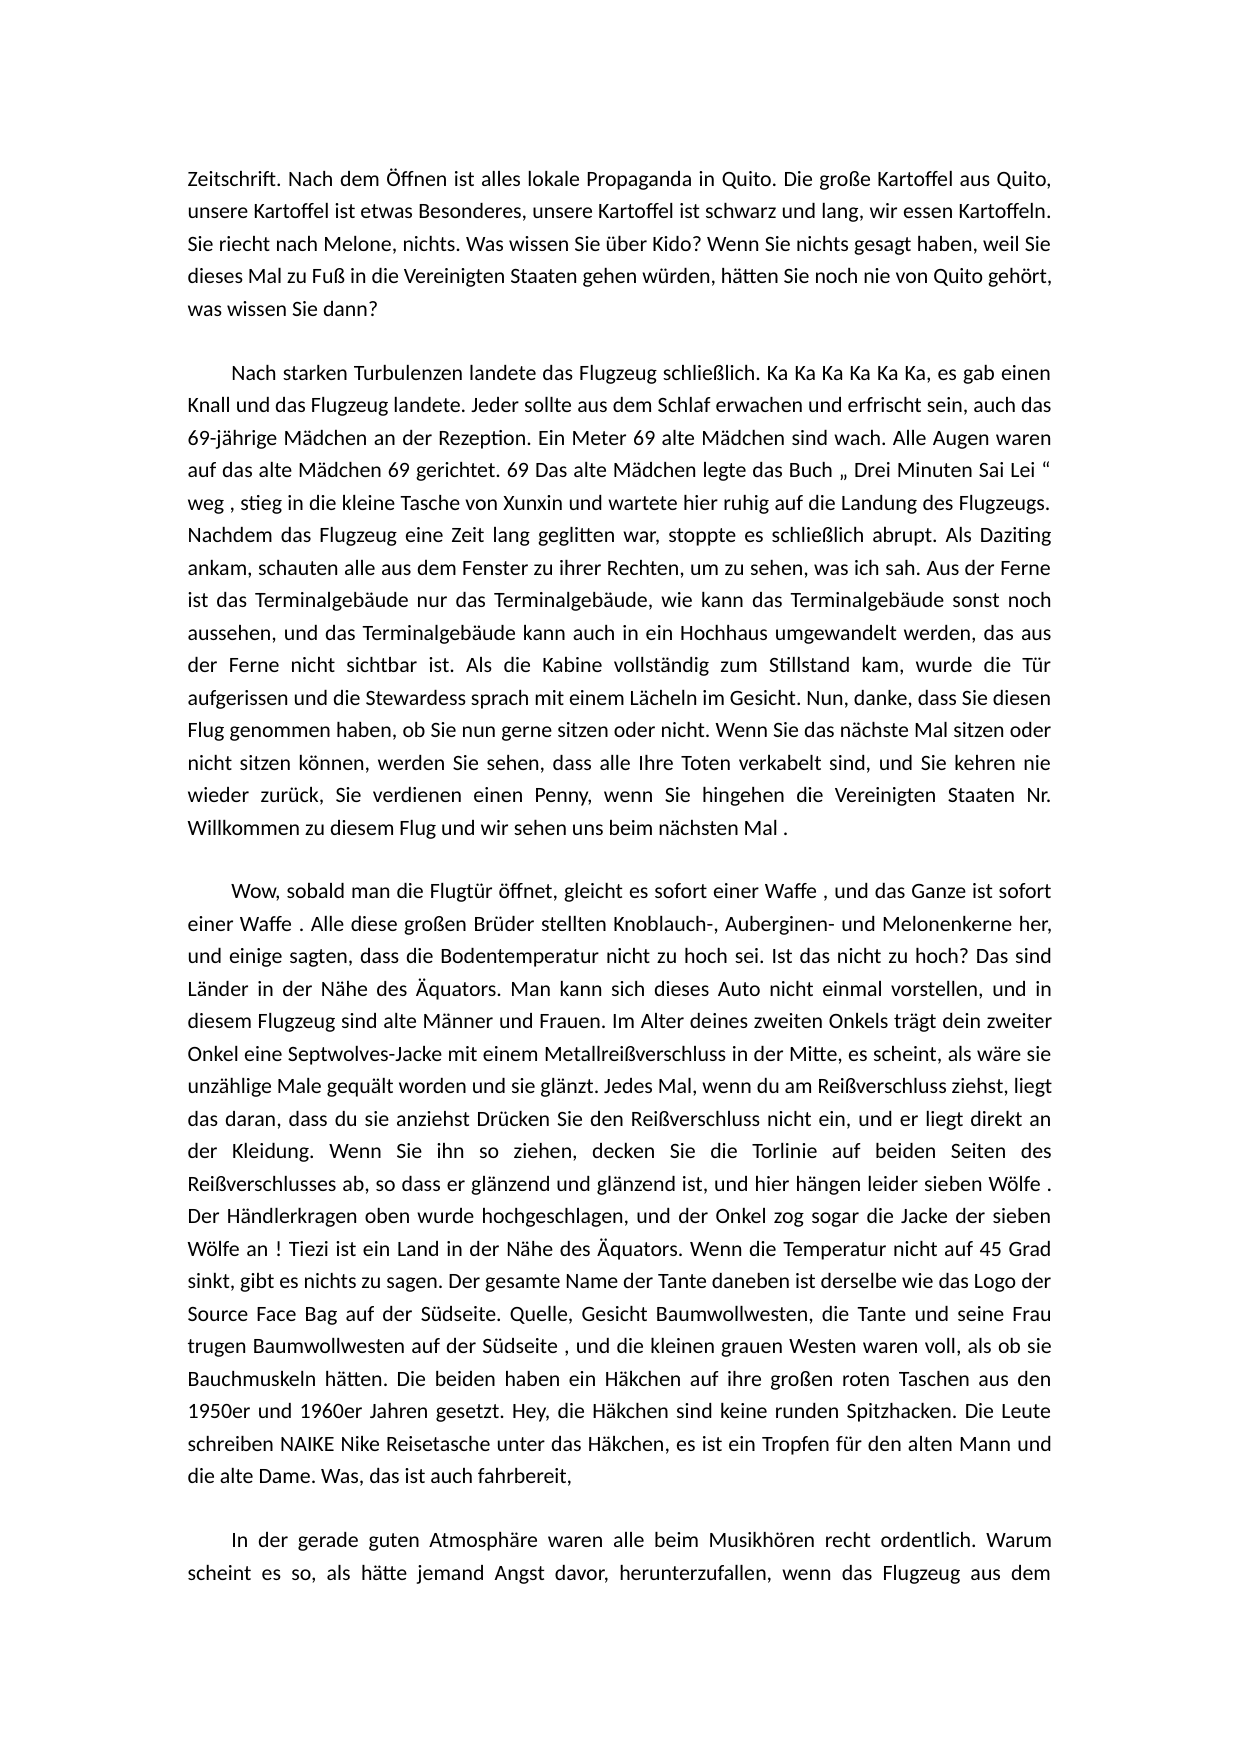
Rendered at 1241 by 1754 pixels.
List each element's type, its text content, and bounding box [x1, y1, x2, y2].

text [187, 1523, 1053, 1588]
text Nach starken Turbulenzen landete das Flugzeug schließlich. Ka Ka Ka Ka Ka Ka, es gab einen Knall und das Flugzeug landete. Jeder sollte aus dem Schlaf erwachen und erfrischt sein, auch das 69-jährige Mädchen an der Rezeption. Ein Meter 69 alte Mädchen sind wach. Alle Augen waren auf das alte Mädchen 69 gerichtet. 69 Das alte Mädchen legte das Buch „ Drei Minuten Sai Lei “ weg , stieg in die kleine Tasche von Xunxin und wartete hier ruhig auf die Landung des Flugzeugs. Nachdem das Flugzeug eine Zeit lang geglitten war, stoppte es schließlich abrupt. Als Daziting ankam, schauten alle aus dem Fenster zu ihrer Rechten, um zu sehen, was ich sah. Aus der Ferne ist das Terminalgebäude nur das Terminalgebäude, wie kann das Terminalgebäude sonst noch aussehen, und das Terminalgebäude kann auch in ein Hochhaus umgewandelt werden, das aus der Ferne nicht sichtbar ist. Als die Kabine vollständig zum Stillstand kam, wurde die Tür aufgerissen und die Stewardess sprach mit einem Lächeln im Gesicht. Nun, danke, dass Sie diesen Flug genommen haben, ob Sie nun gerne sitzen oder nicht. Wenn Sie das nächste Mal sitzen oder nicht sitzen können, werden Sie sehen, dass alle Ihre Toten verkabelt sind, und Sie kehren nie wieder zurück, Sie verdienen einen Penny, wenn Sie hingehen die Vereinigten Staaten Nr. Willkommen zu diesem Flug und wir sehen uns beim nächsten Mal . [187, 356, 1053, 843]
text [187, 162, 1053, 324]
text Wow, sobald man die Flugtür öffnet, gleicht es sofort einer Waffe , und das Ganze ist sofort einer Waffe . Alle diese großen Brüder stellten Knoblauch-, Auberginen- und Melonenkerne her, und einige sagten, dass die Bodentemperatur nicht zu hoch sei. Ist das nicht zu hoch? Das sind Länder in der Nähe des Äquators. Man kann sich dieses Auto nicht einmal vorstellen, und in diesem Flugzeug sind alte Männer und Frauen. Im Alter deines zweiten Onkels trägt dein zweiter Onkel eine Septwolves-Jacke mit einem Metallreißverschluss in der Mitte, es scheint, als wäre sie unzählige Male gequält worden und sie glänzt. Jedes Mal, wenn du am Reißverschluss ziehst, liegt das daran, dass du sie anziehst Drücken Sie den Reißverschluss nicht ein, und er liegt direkt an der Kleidung. Wenn Sie ihn so ziehen, decken Sie die Torlinie auf beiden Seiten des Reißverschlusses ab, so dass er glänzend und glänzend ist, und hier hängen leider sieben Wölfe . Der Händlerkragen oben wurde hochgeschlagen, und der Onkel zog sogar die Jacke der sieben Wölfe an ! Tiezi ist ein Land in der Nähe des Äquators. Wenn die Temperatur nicht auf 45 Grad sinkt, gibt es nichts zu sagen. Der gesamte Name der Tante daneben ist derselbe wie das Logo der Source Face Bag auf der Südseite. Quelle, Gesicht Baumwollwesten, die Tante und seine Frau trugen Baumwollwesten auf der Südseite , und die kleinen grauen Westen waren voll, als ob sie Bauchmuskeln hätten. Die beiden haben ein Häkchen auf ihre großen roten Taschen aus den 1950er und 1960er Jahren gesetzt. Hey, die Häkchen sind keine runden Spitzhacken. Die Leute schreiben NAIKE Nike Reisetasche unter das Häkchen, es ist ein Tropfen für den alten Mann und die alte Dame. Was, das ist auch fahrbereit, [187, 874, 1053, 1492]
